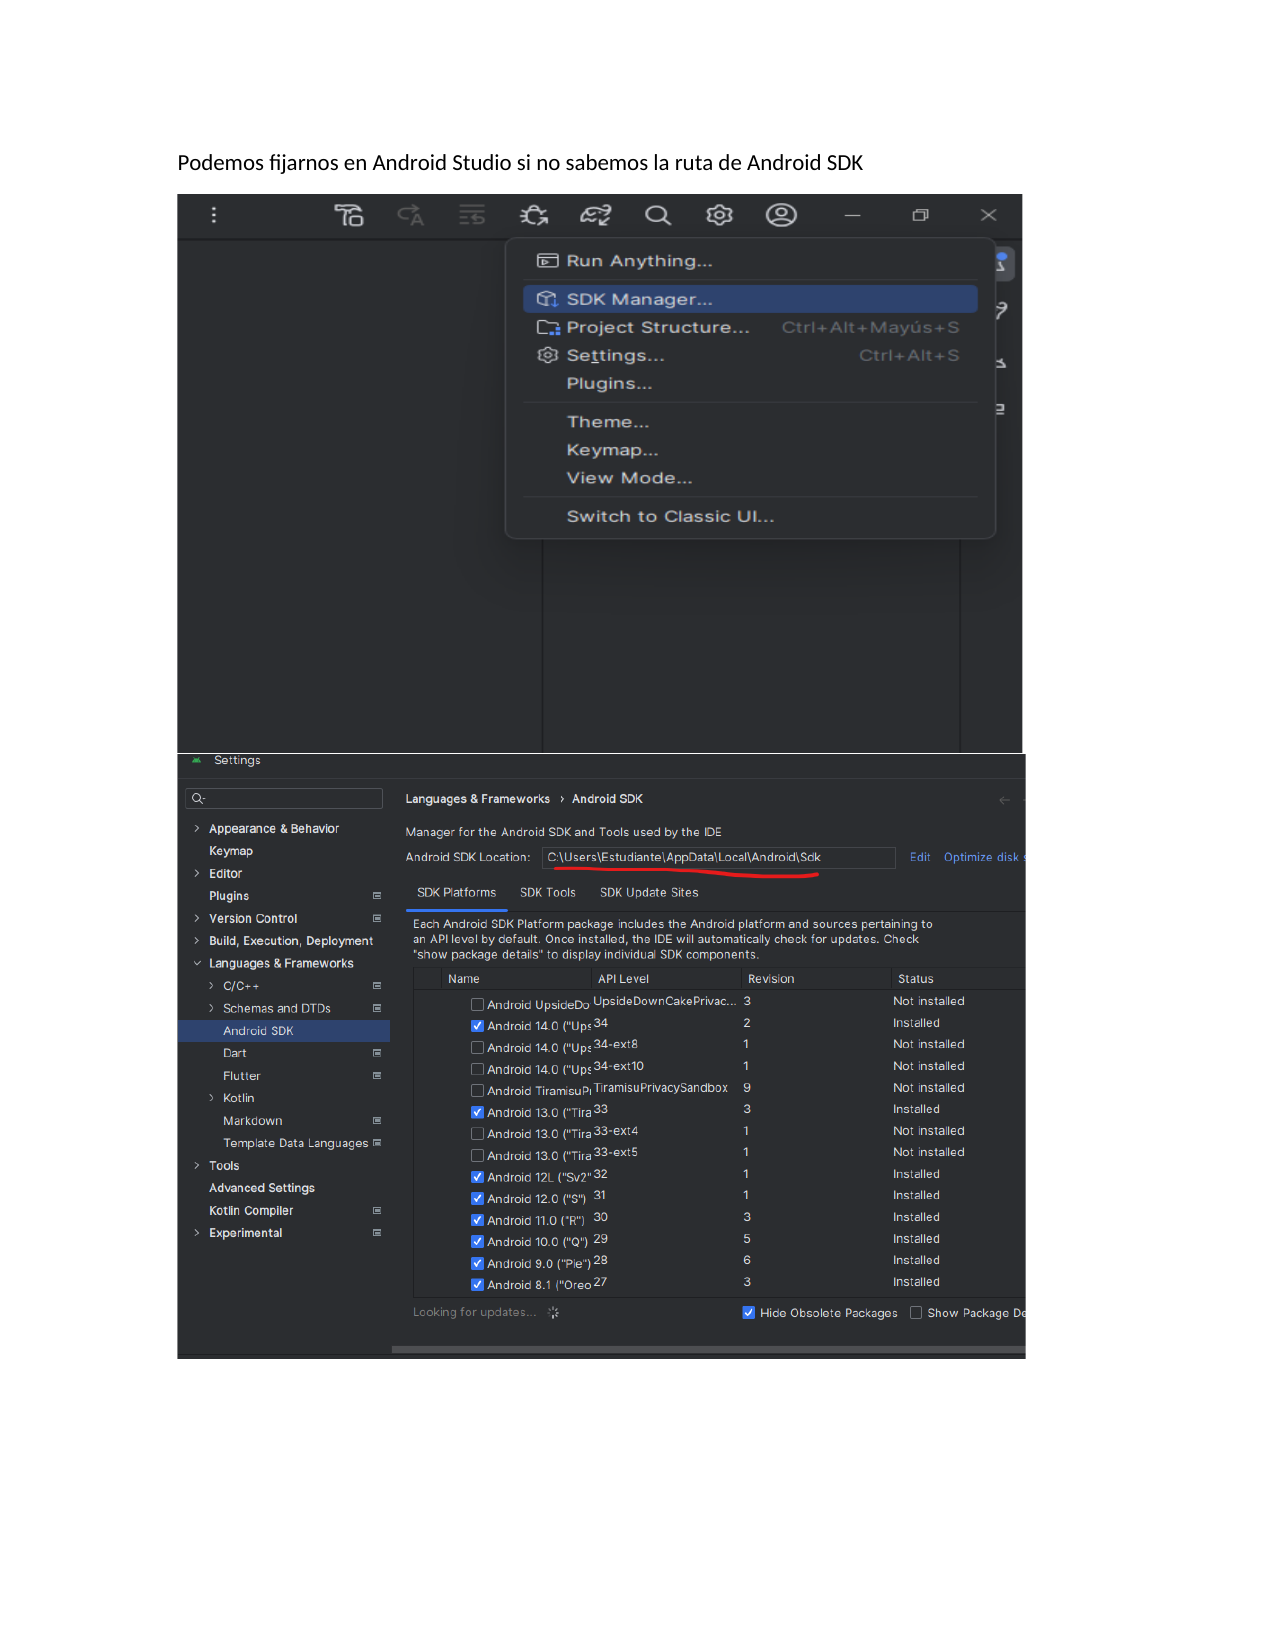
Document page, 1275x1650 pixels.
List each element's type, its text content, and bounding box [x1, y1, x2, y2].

picture [177, 194, 1023, 753]
picture [177, 754, 1026, 1359]
text Podemos fijarnos en Android Studio si no sabemos la ruta de Android SDK [177, 148, 1098, 176]
